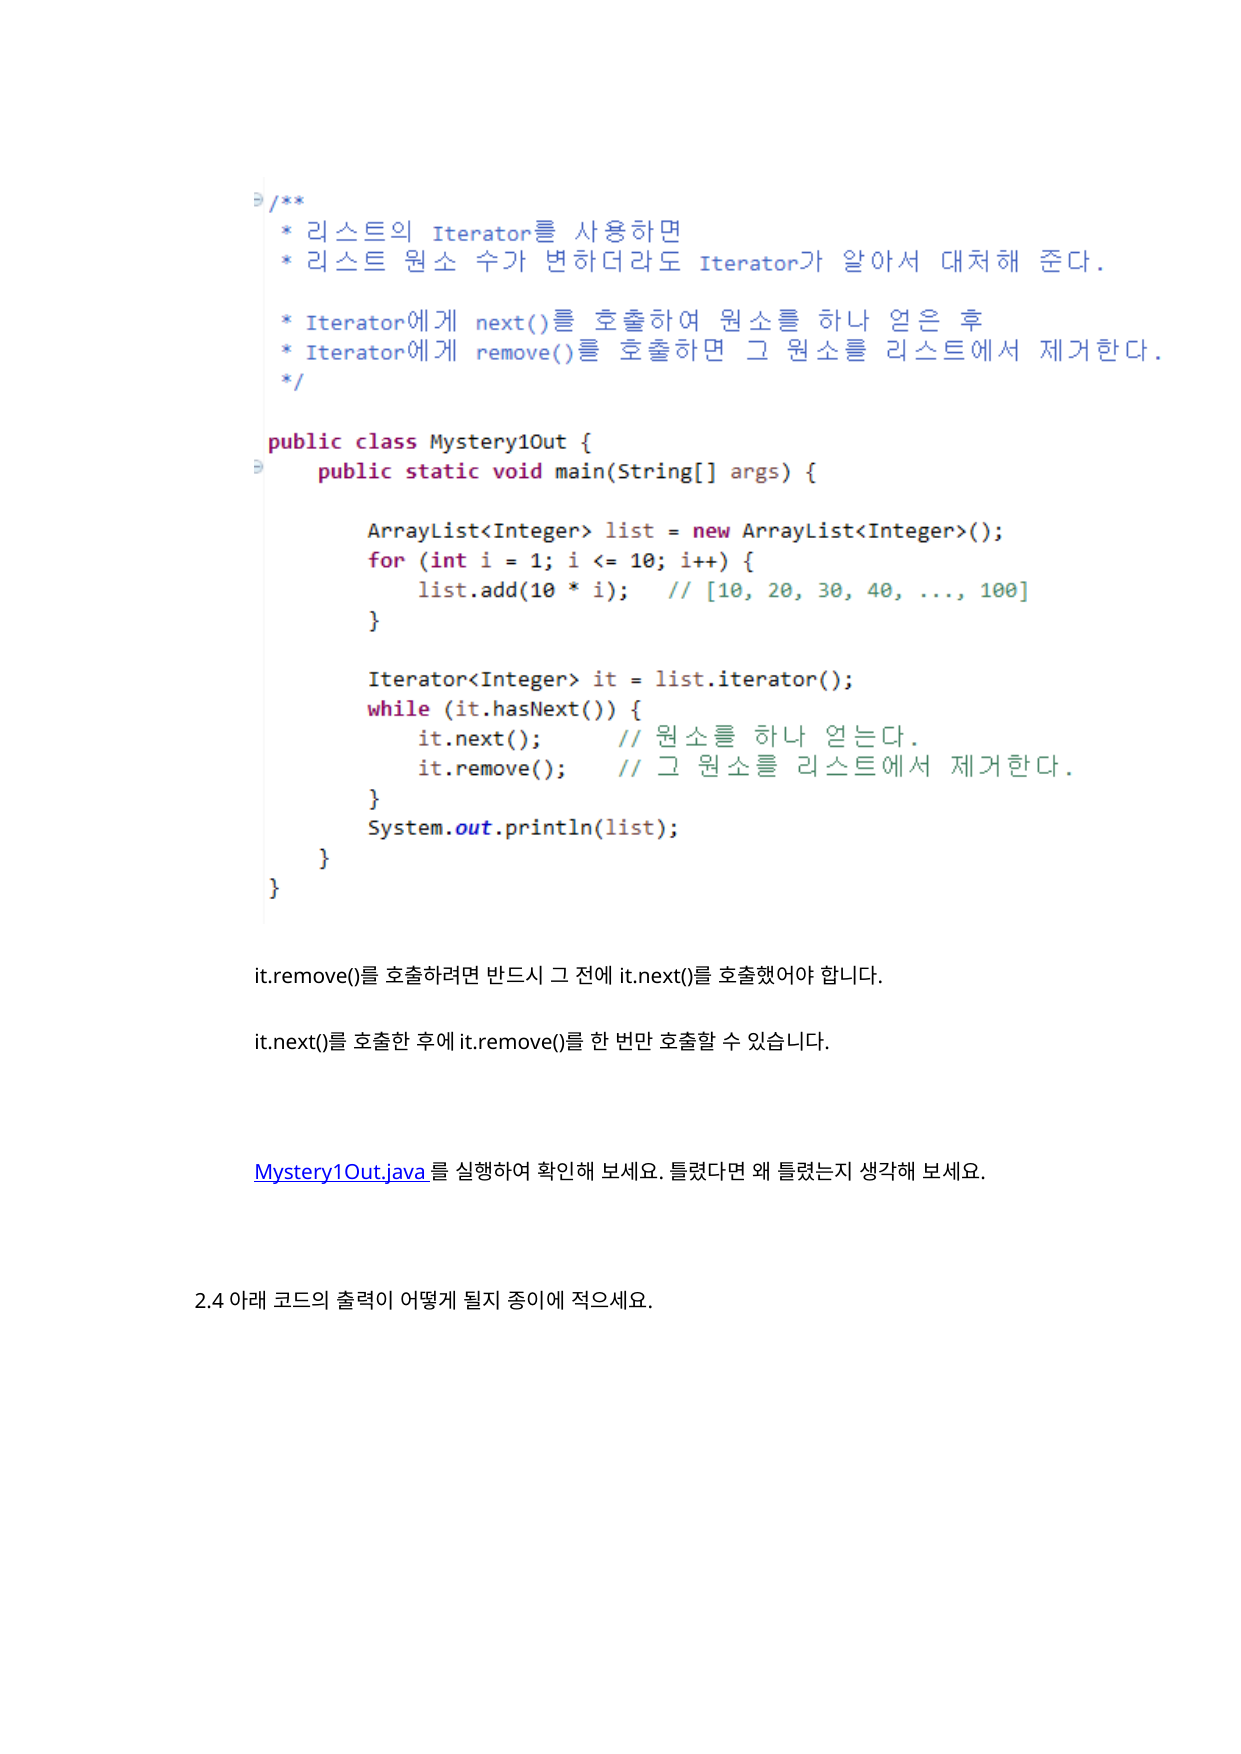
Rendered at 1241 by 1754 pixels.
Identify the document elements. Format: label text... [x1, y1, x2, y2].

text Mystery1Out.java를 실행하여 확인해 보세요. 틀렸다면 왜 틀렸는지 생각해 보세요. [254, 1155, 1090, 1185]
picture [254, 177, 1205, 924]
text 2.4 아래 코드의 출력이 어떻게 될지 종이에 적으세요. [194, 1285, 1090, 1315]
text it.remove()를 호출하려면 반드시 그 전에 it.next()를 호출했어야 합니다. [254, 959, 1090, 989]
text it.next()를 호출한 후에it.remove()를 한 번만 호출할 수 있습니다. [254, 1025, 1090, 1056]
